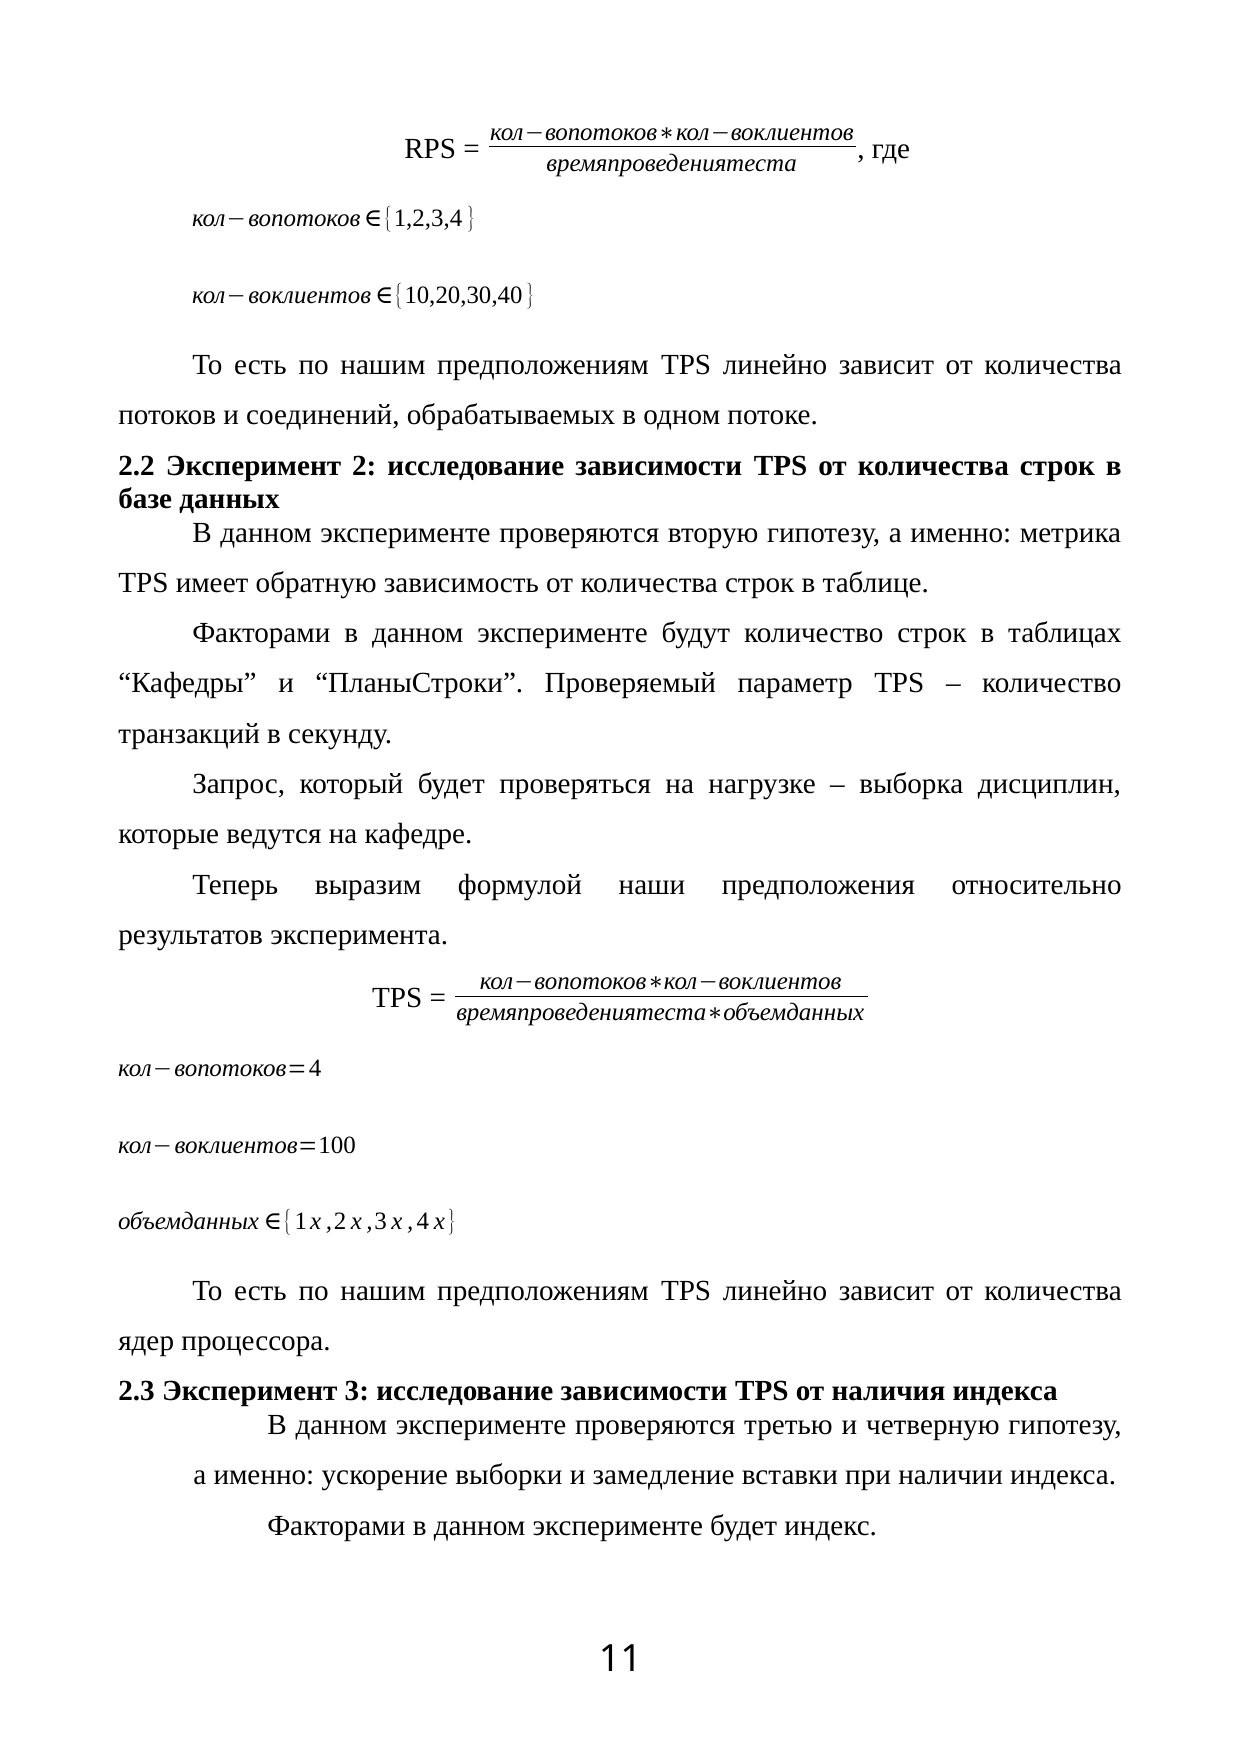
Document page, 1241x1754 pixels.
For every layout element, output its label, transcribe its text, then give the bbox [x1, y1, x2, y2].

list В данном эксперименте проверяются третью и четверную гипотезу, а именно: ускорение выборки и замедление вставки при наличии индекса. [193, 1407, 1122, 1491]
subtitle 2.2 Эксперимент 2: исследование зависимости TPS от количества строк в базе данных [118, 448, 1122, 515]
list То есть по нашим предположениям TPS линейно зависит от количества ядер процессора. [118, 1273, 1122, 1357]
text Факторами в данном эксперименте будут количество строк в таблицах “Кафедры” и “ПланыСтроки”. Проверяемый параметр TPS – количество транзакций в секунду. [118, 615, 1122, 749]
list Факторами в данном эксперименте будет индекс. [193, 1508, 1122, 1541]
text Запрос, который будет проверяться на нагрузке – выборка дисциплин, которые ведутся на кафедре. [118, 766, 1122, 850]
list Теперь выразим формулой наши предположения относительно результатов эксперимента. [118, 867, 1122, 951]
subtitle 2.3 Эксперимент 3: исследование зависимости TPS от наличия индекса [118, 1373, 1122, 1407]
text В данном эксперименте проверяются вторую гипотезу, а именно: метрика TPS имеет обратную зависимость от количества строк в таблице. [118, 515, 1122, 598]
list То есть по нашим предположениям TPS линейно зависит от количества потоков и соединений, обрабатываемых в одном потоке. [118, 347, 1122, 431]
text RPS = , где [192, 118, 1122, 177]
list TPS = [118, 967, 1122, 1026]
